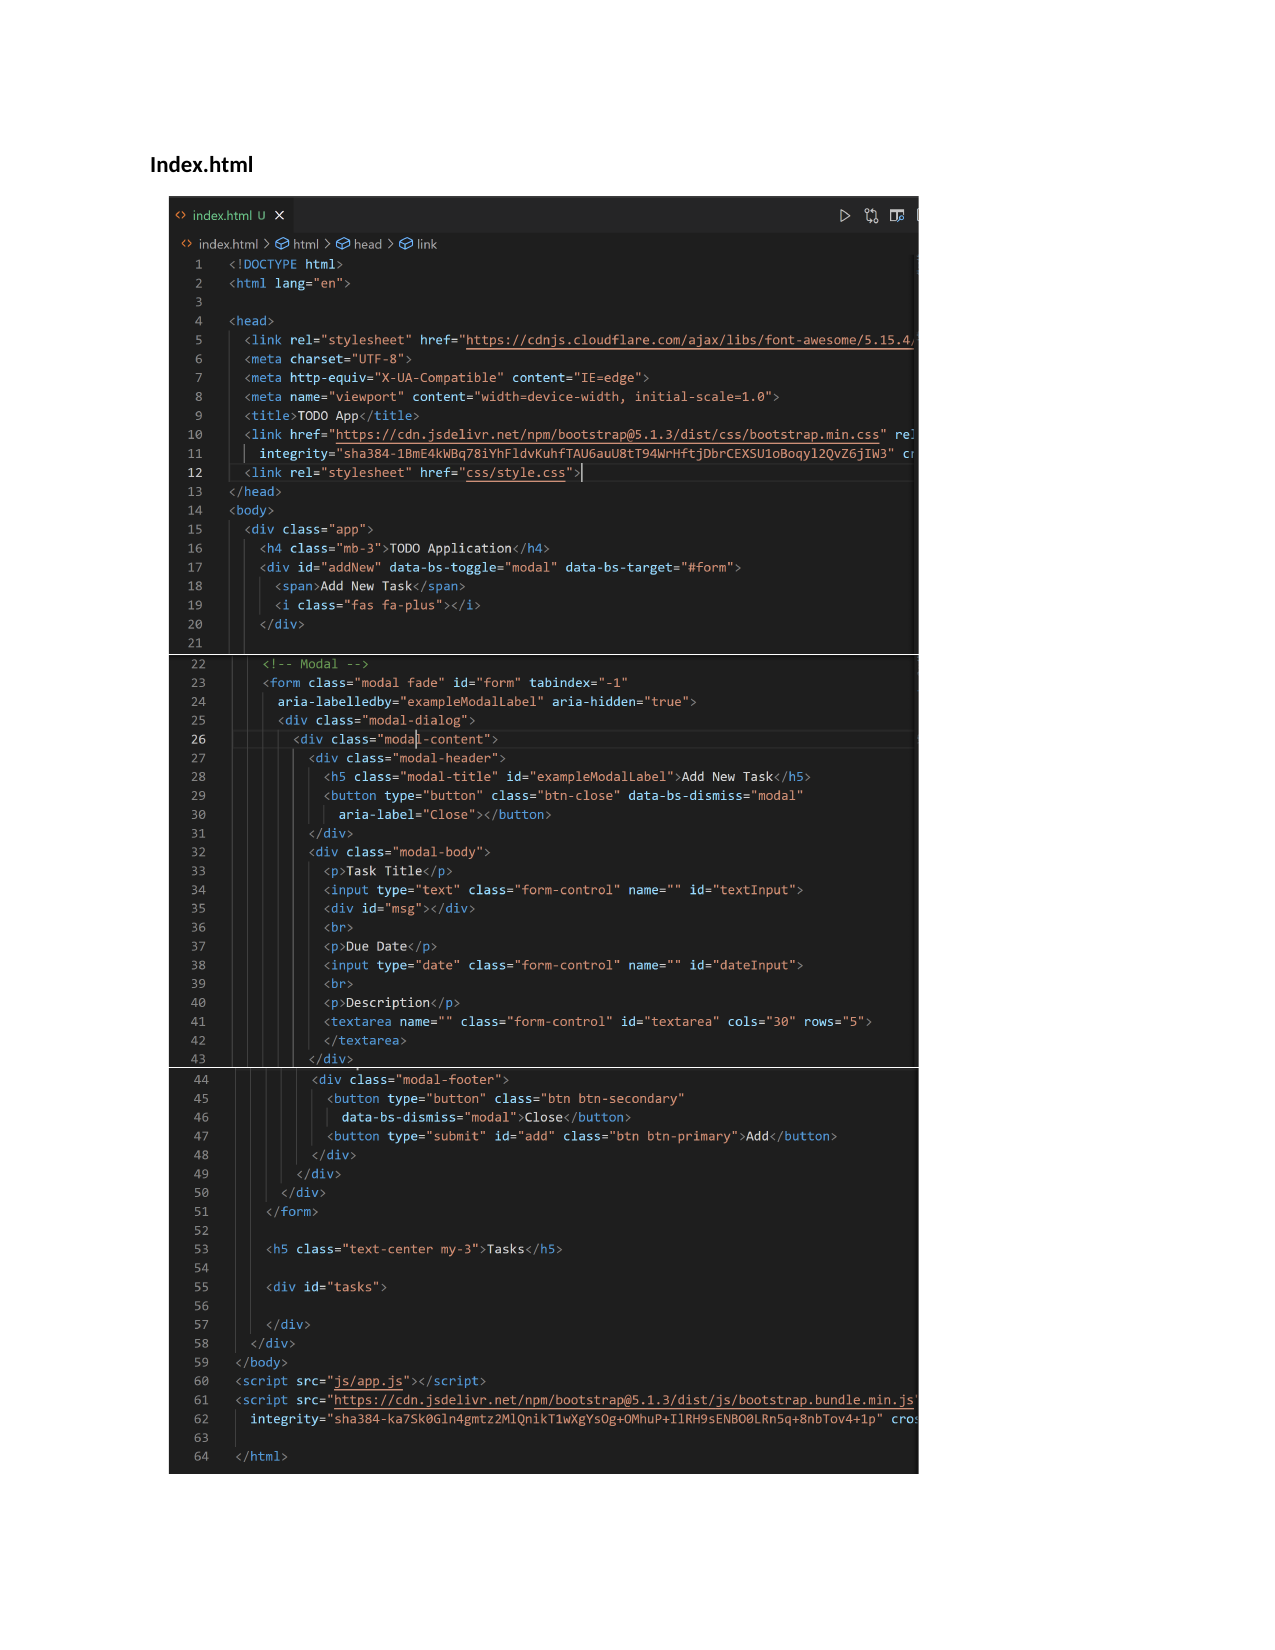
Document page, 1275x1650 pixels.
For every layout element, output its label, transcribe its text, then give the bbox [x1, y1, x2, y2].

text Index.html [150, 150, 1125, 178]
